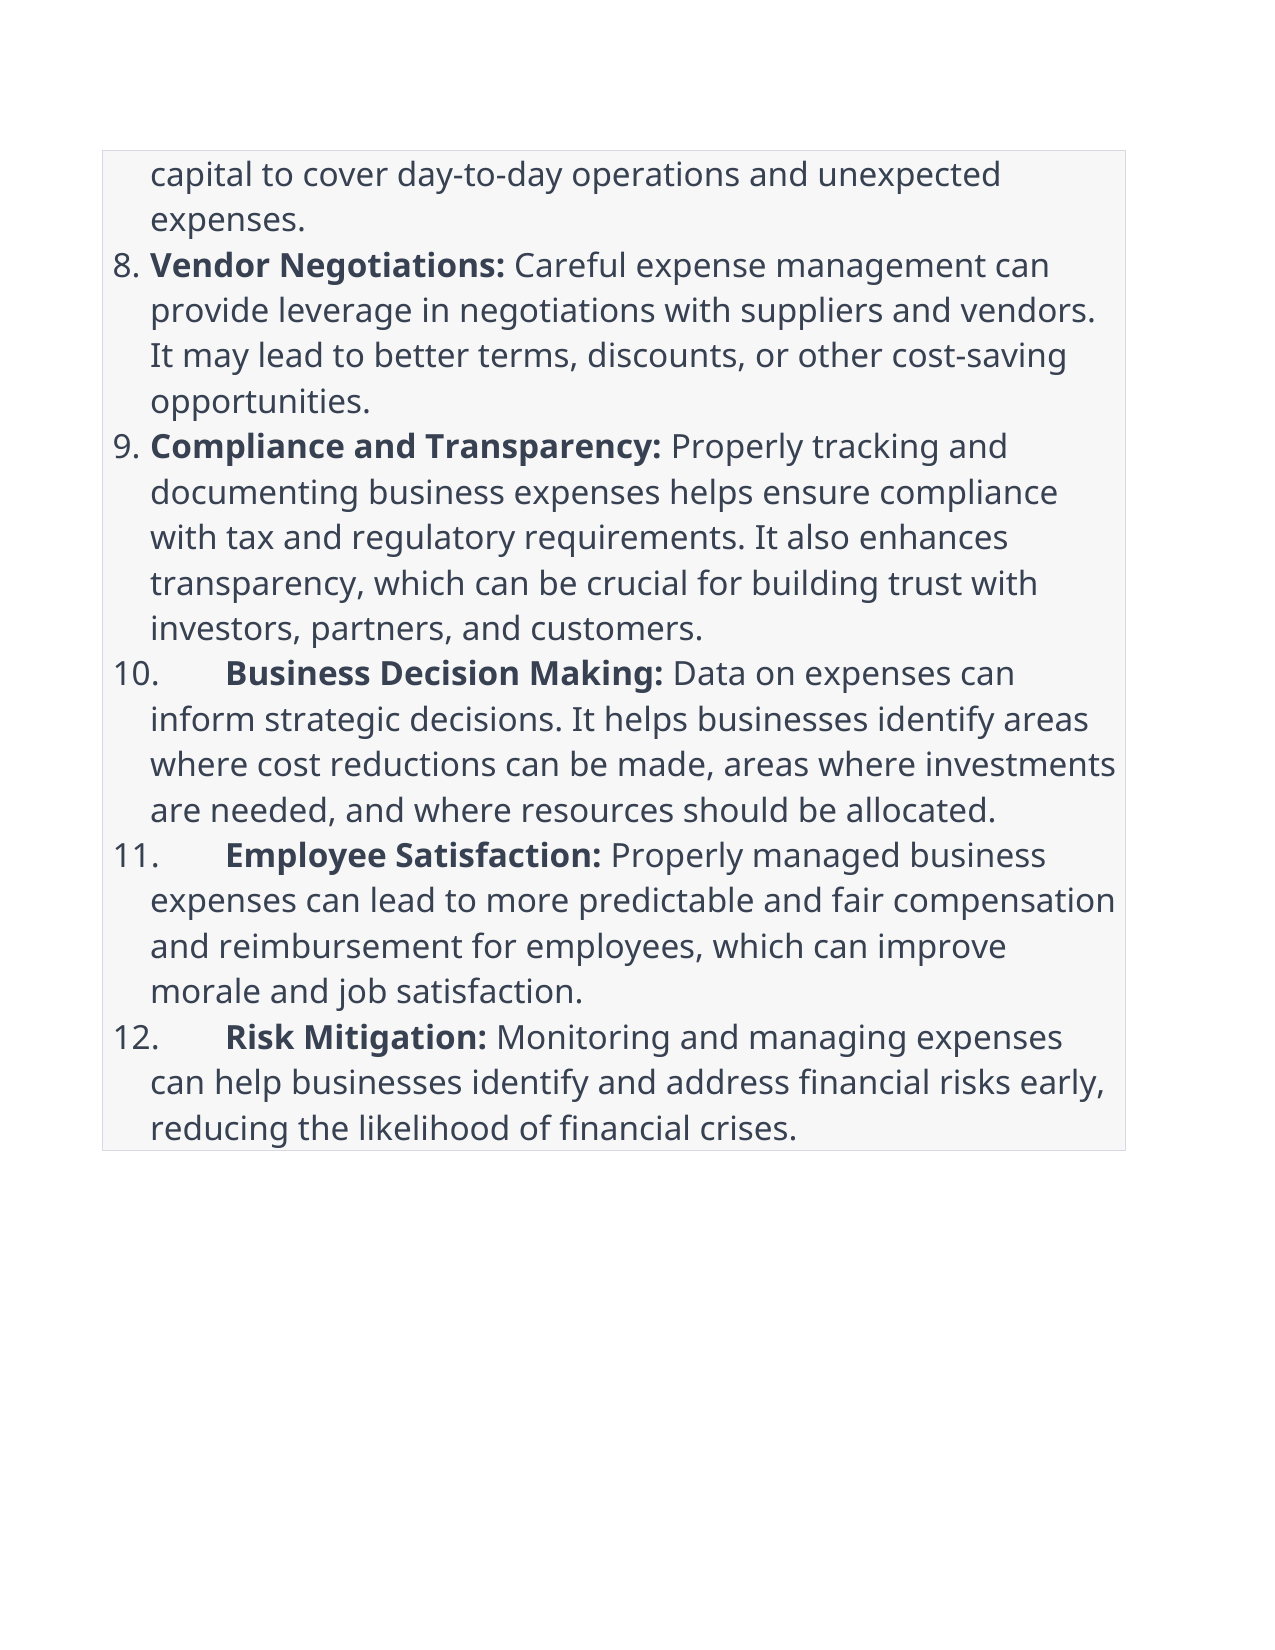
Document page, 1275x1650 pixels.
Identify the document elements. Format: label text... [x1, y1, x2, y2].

list Compliance and Transparency: Properly tracking and documenting business expenses helps ensure compliance with tax and regulatory requirements. It also enhances transparency, which can be crucial for building trust with investors, partners, and customers. [103, 422, 1125, 649]
list Risk Mitigation: Monitoring and managing expenses can help businesses identify and address financial risks early, reducing the likelihood of financial crises. [103, 1013, 1125, 1150]
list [103, 151, 1125, 241]
list Vendor Negotiations: Careful expense management can provide leverage in negotiations with suppliers and vendors. It may lead to better terms, discounts, or other cost-saving opportunities. [103, 241, 1125, 422]
list Business Decision Making: Data on expenses can inform strategic decisions. It helps businesses identify areas where cost reductions can be made, areas where investments are needed, and where resources should be allocated. [103, 649, 1125, 831]
list Employee Satisfaction: Properly managed business expenses can lead to more predictable and fair compensation and reimbursement for employees, which can improve morale and job satisfaction. [103, 831, 1125, 1013]
